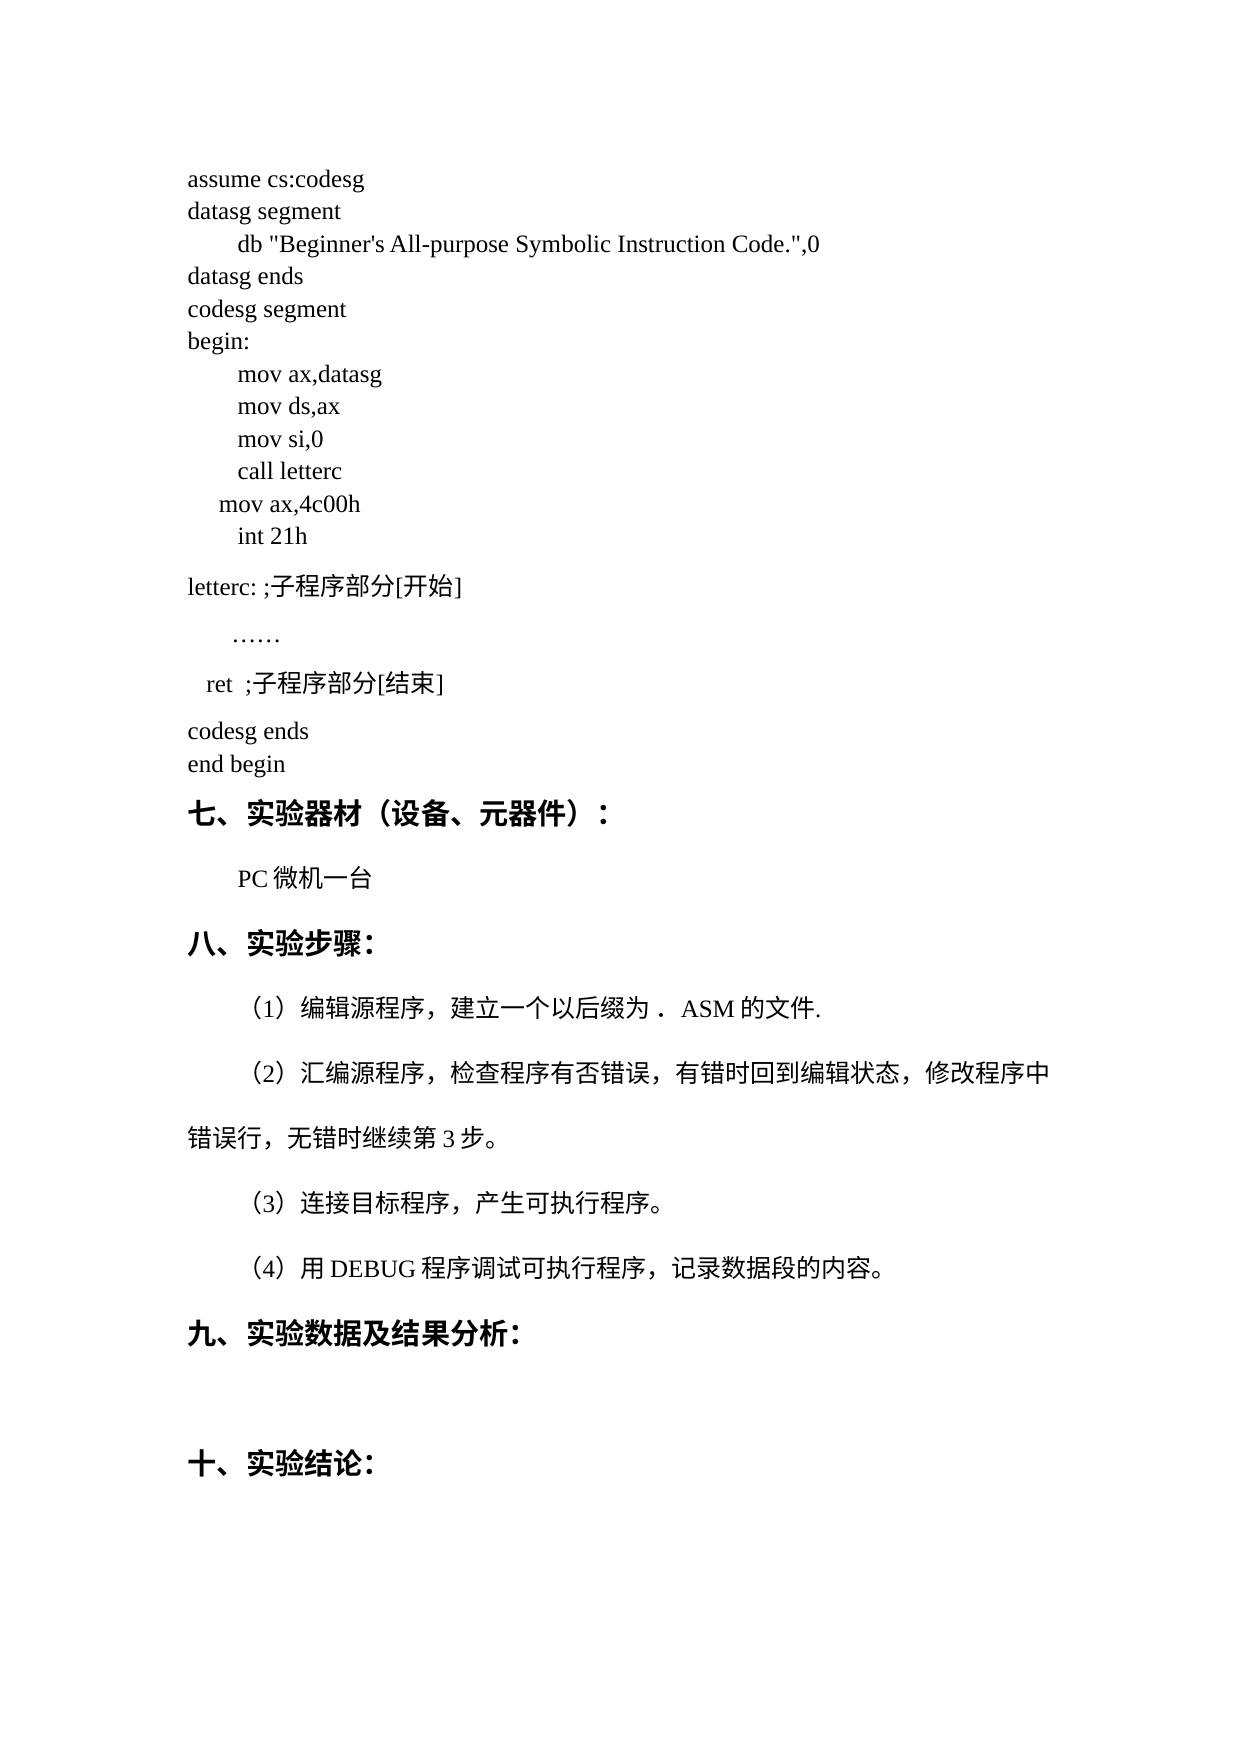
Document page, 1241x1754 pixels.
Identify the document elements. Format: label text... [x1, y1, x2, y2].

text （1）编辑源程序，建立一个以后缀为 ．ASM的文件. [187, 974, 1053, 1039]
text codesg ends [187, 714, 1053, 747]
text begin: [187, 324, 1053, 357]
text （3）连接目标程序，产生可执行程序。 [187, 1169, 1053, 1234]
text int 21h [187, 519, 1053, 552]
text codesg segment [187, 292, 1053, 324]
text end begin [187, 747, 1053, 779]
text mov si,0 [187, 422, 1053, 454]
text （4）用DEBUG程序调试可执行程序，记录数据段的内容。 [187, 1234, 1053, 1299]
text （2）汇编源程序，检查程序有否错误，有错时回到编辑状态，修改程序中错误行，无错时继续第3步。 [187, 1039, 1053, 1169]
text 八、实验步骤： [187, 909, 1053, 974]
text 九、实验数据及结果分析： [187, 1299, 1053, 1364]
text PC微机一台 [187, 844, 1053, 909]
text letterc: ;子程序部分[开始] [187, 552, 1053, 617]
text …… [187, 617, 1053, 649]
text datasg ends [187, 259, 1053, 292]
text call letterc [187, 454, 1053, 487]
text mov ax,datasg [187, 357, 1053, 389]
text 七、实验器材（设备、元器件）： [187, 779, 1053, 844]
text 十、实验结论： [187, 1429, 1053, 1494]
text mov ds,ax [187, 389, 1053, 422]
text mov ax,4c00h [187, 487, 1053, 519]
text assume cs:codesg [187, 162, 1053, 194]
text ret ;子程序部分[结束] [187, 649, 1053, 714]
text datasg segment [187, 194, 1053, 227]
text db "Beginner's All-purpose Symbolic Instruction Code.",0 [187, 227, 1053, 259]
